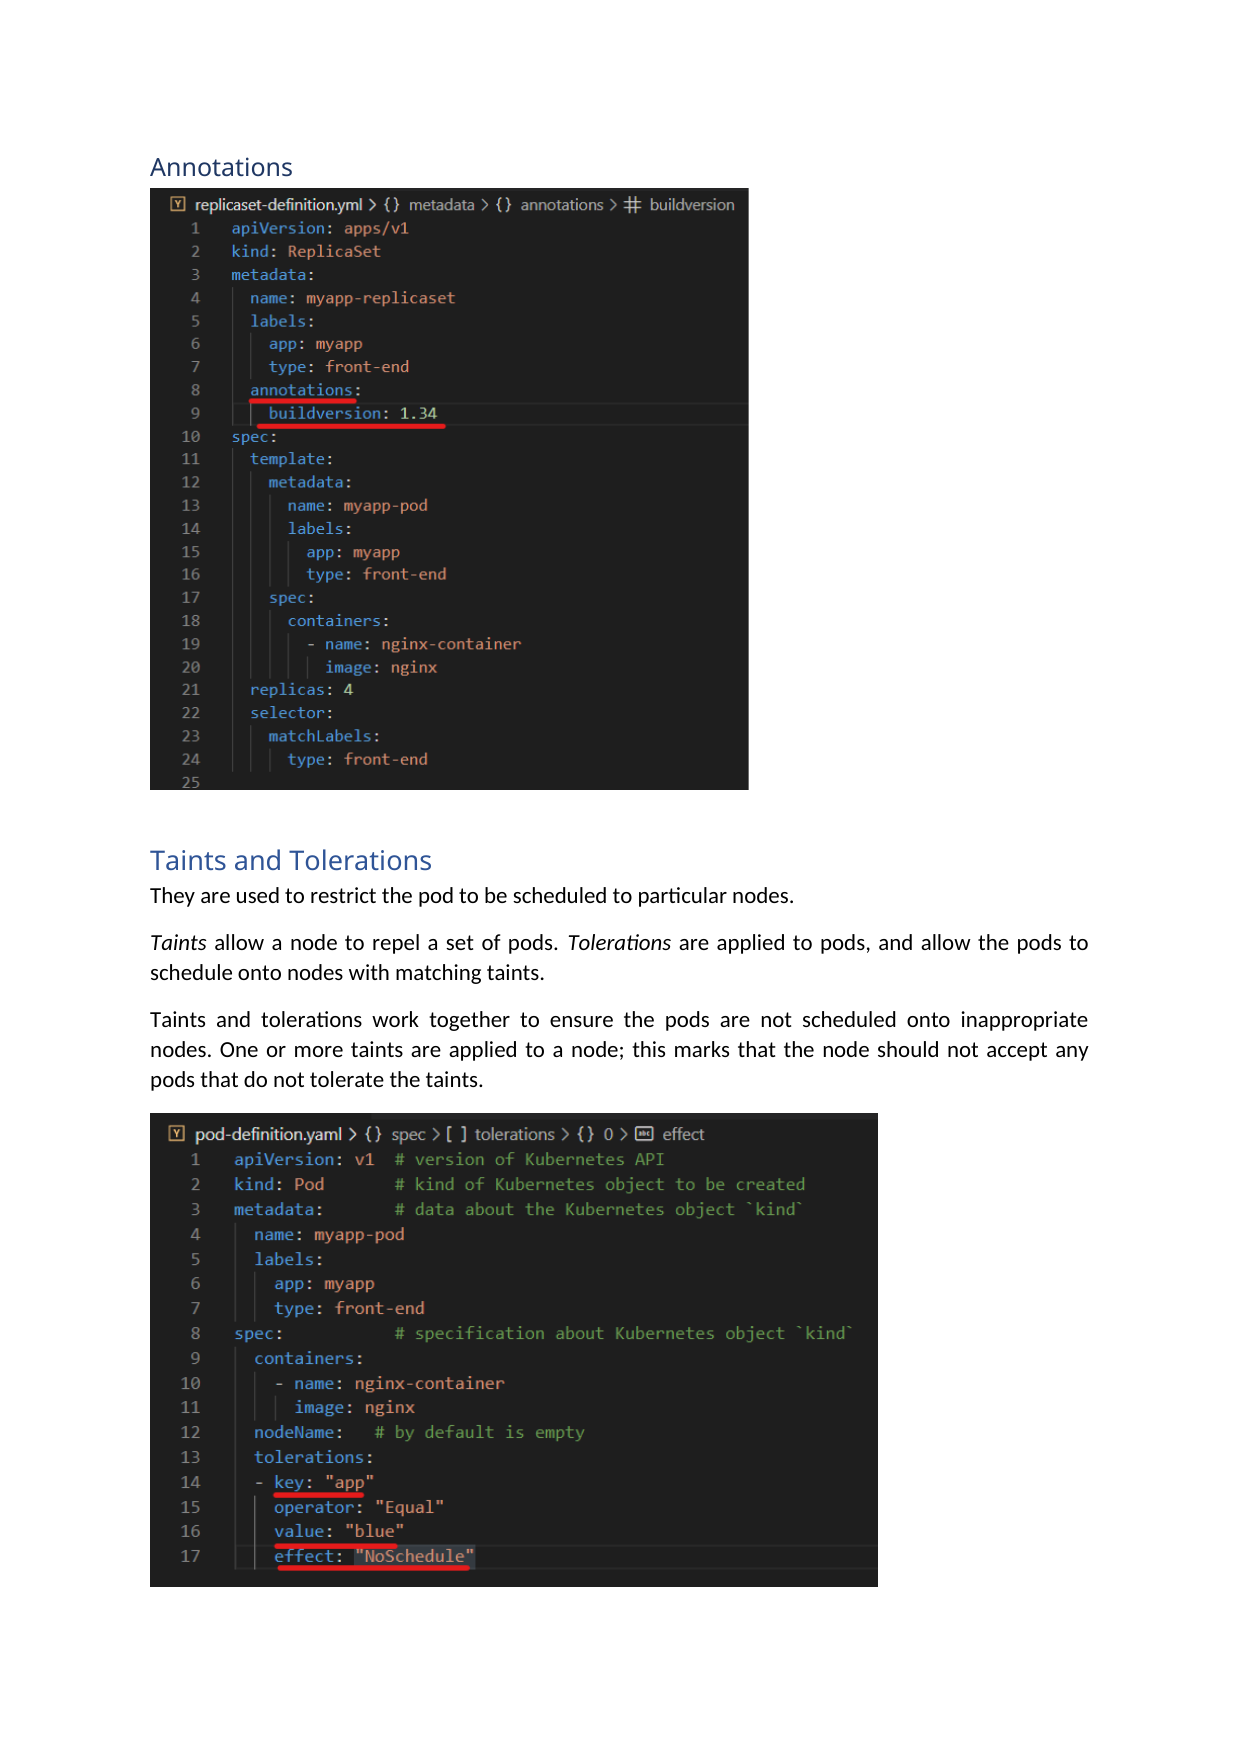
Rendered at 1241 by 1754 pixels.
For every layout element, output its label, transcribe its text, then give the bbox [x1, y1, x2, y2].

text Taints allow a node to repel a set of pods. Tolerations are applied to pods, and allow the pods to schedule onto nodes with matching taints. [150, 928, 1090, 986]
subtitle Annotations [150, 150, 1090, 184]
picture [150, 188, 749, 790]
subtitle Taints and Tolerations [150, 841, 1090, 878]
text They are used to restrict the pod to be scheduled to particular nodes. [150, 881, 1090, 909]
text Taints and tolerations work together to ensure the pods are not scheduled onto inappropriate nodes. One or more taints are applied to a node; this marks that the node should not accept any pods that do not tolerate the taints. [150, 1005, 1090, 1094]
picture [150, 1113, 878, 1587]
